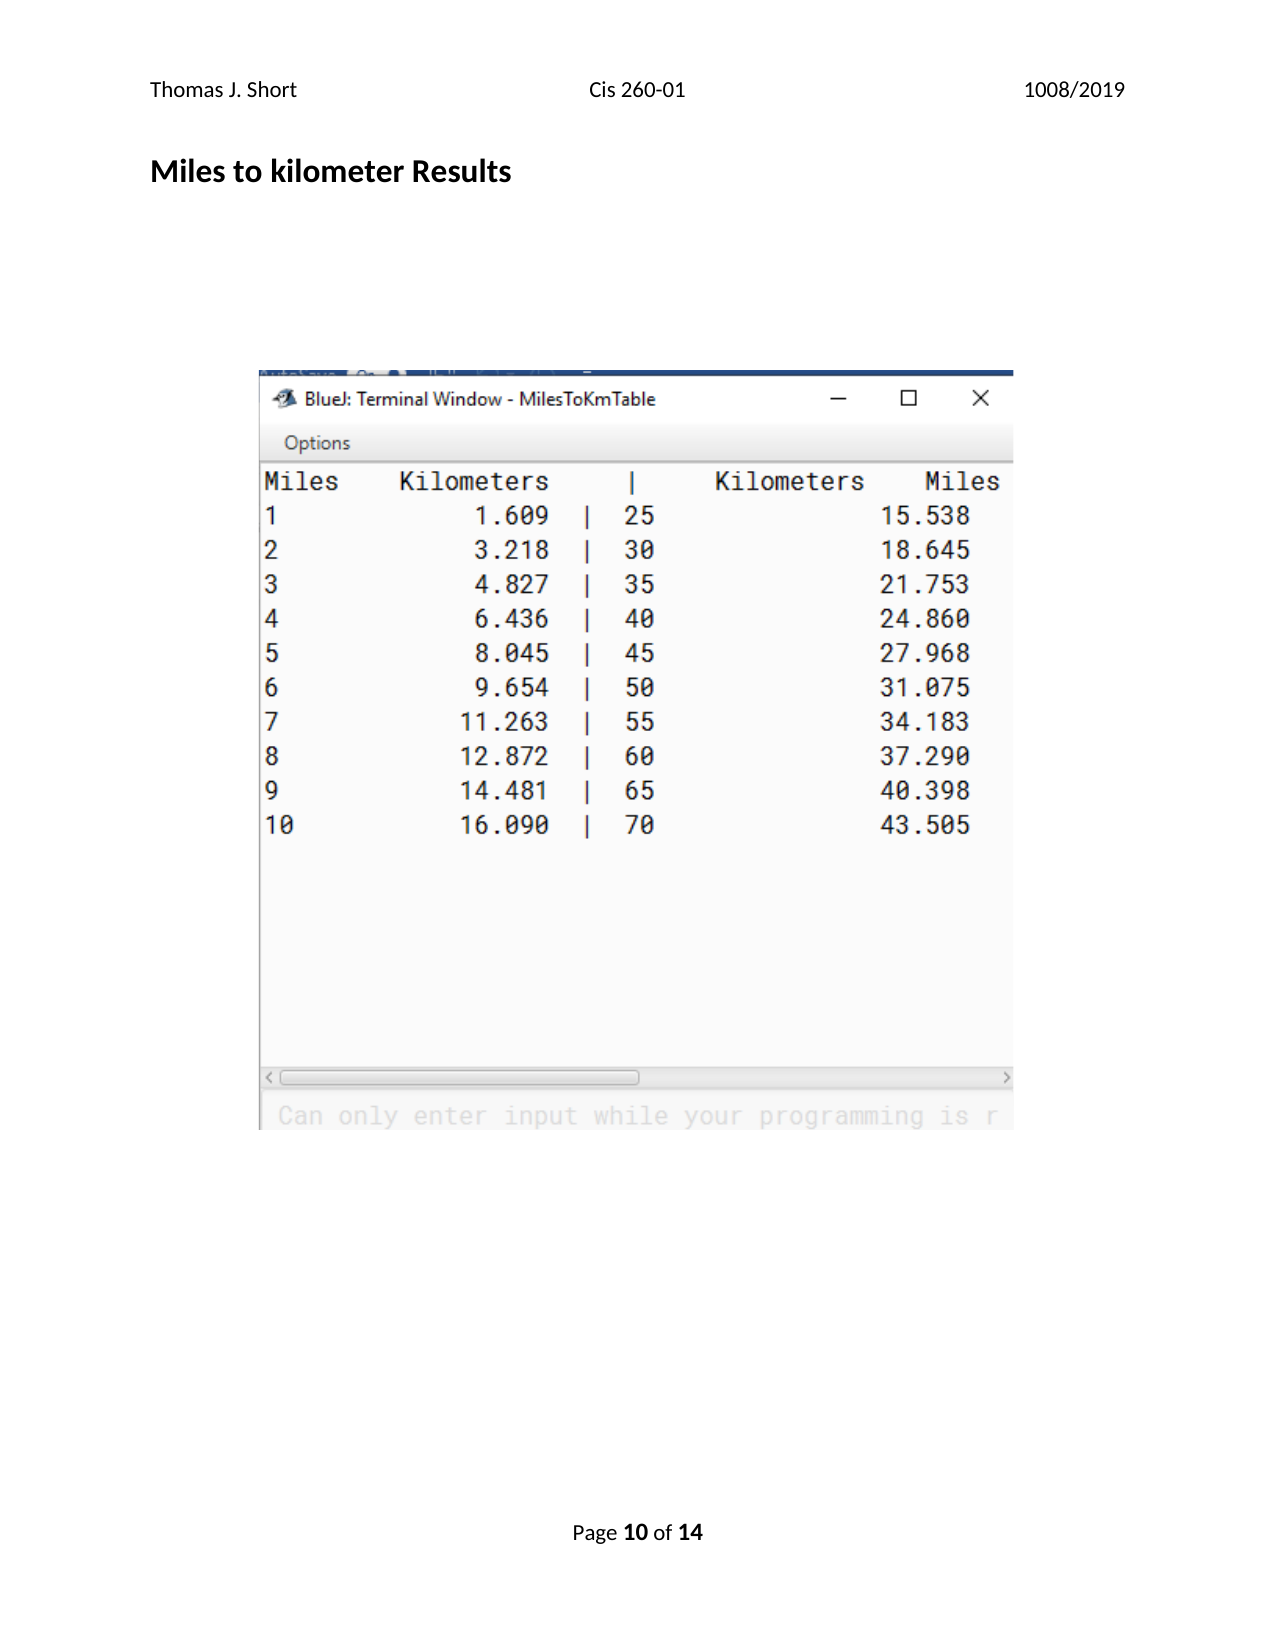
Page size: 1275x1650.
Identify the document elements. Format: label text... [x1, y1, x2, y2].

picture [258, 370, 1014, 1130]
text Miles to kilometer Results [150, 150, 1125, 191]
